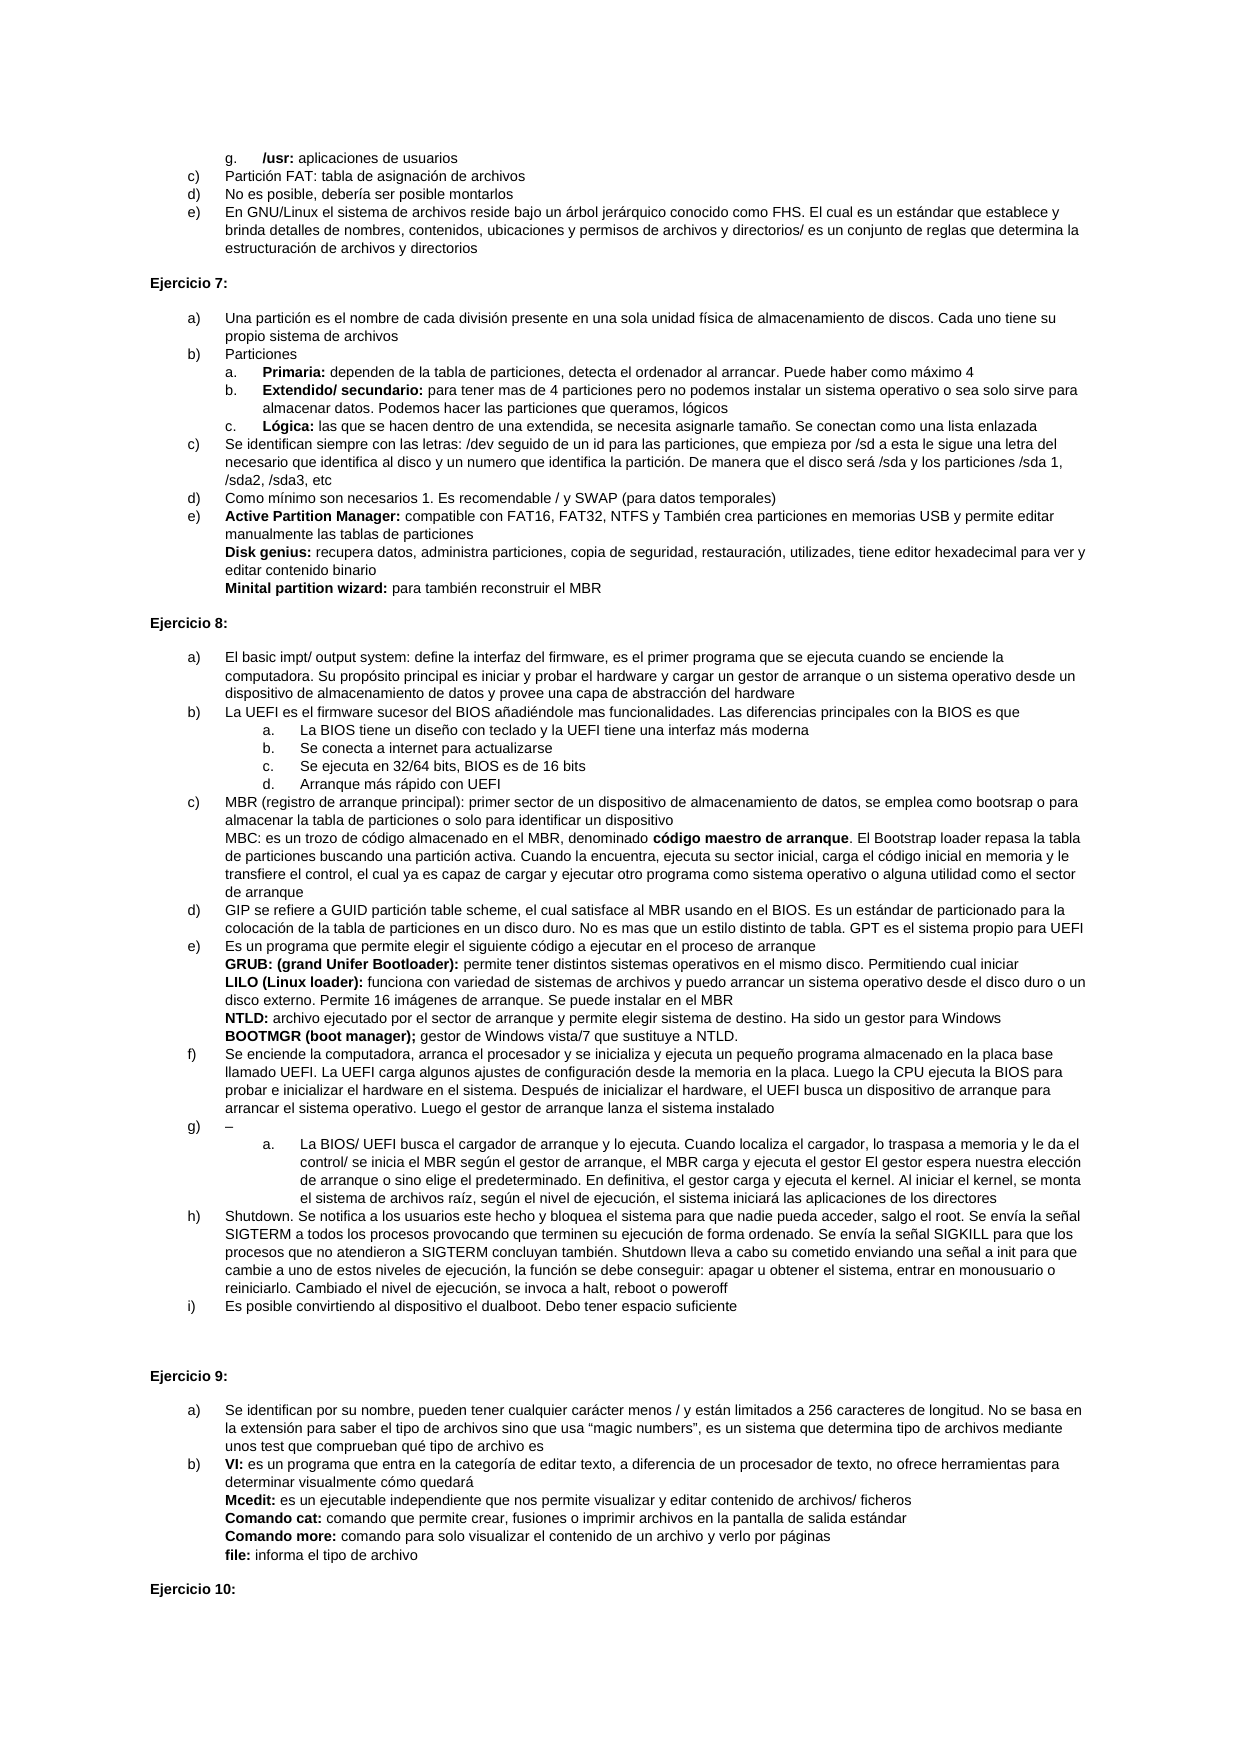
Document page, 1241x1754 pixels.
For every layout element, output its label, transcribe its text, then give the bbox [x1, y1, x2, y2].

list Comando cat: comando que permite crear, fusiones o imprimir archivos en la pantalla de salida estándar [225, 1510, 1090, 1527]
list En GNU/Linux el sistema de archivos reside bajo un árbol jerárquico conocido como FHS. El cual es un estándar que establece y brinda detalles de nombres, contenidos, ubicaciones y permisos de archivos y directorios/ es un conjunto de reglas que determina la estructuración de archivos y directorios [187, 204, 1090, 257]
list Extendido/ secundario: para tener mas de 4 particiones pero no podemos instalar un sistema operativo o sea solo sirve para almacenar datos. Podemos hacer las particiones que queramos, lógicos [225, 382, 1090, 416]
text Ejercicio 10: [150, 1581, 1090, 1598]
list /usr: aplicaciones de usuarios [225, 150, 1090, 167]
list Particiones [187, 346, 1090, 362]
list Active Partition Manager: compatible con FAT16, FAT32, NTFS y También crea particiones en memorias USB y permite editar manualmente las tablas de particiones [187, 508, 1090, 542]
list No es posible, debería ser posible montarlos [187, 186, 1090, 203]
list La UEFI es el firmware sucesor del BIOS añadiéndole mas funcionalidades. Las diferencias principales con la BIOS es que [187, 703, 1090, 720]
list Primaria: dependen de la tabla de particiones, detecta el ordenador al arrancar. Puede haber como máximo 4 [225, 363, 1090, 380]
list – [187, 1118, 1090, 1134]
list Como mínimo son necesarios 1. Es recomendable / y SWAP (para datos temporales) [187, 490, 1090, 506]
list Se identifican por su nombre, pueden tener cualquier carácter menos / y están limitados a 256 caracteres de longitud. No se basa en la extensión para saber el tipo de archivos sino que usa “magic numbers”, es un sistema que determina tipo de archivos mediante unos test que comprueban qué tipo de archivo es [187, 1402, 1090, 1455]
list Comando more: comando para solo visualizar el contenido de un archivo y verlo por páginas [225, 1528, 1090, 1545]
list Minital partition wizard: para también reconstruir el MBR [225, 580, 1090, 597]
list Se identifican siempre con las letras: /dev seguido de un id para las particiones, que empieza por /sd a esta le sigue una letra del necesario que identifica al disco y un numero que identifica la partición. De manera que el disco será /sda y los particiones /sda 1, /sda2, /sda3, etc [187, 436, 1090, 488]
list La BIOS/ UEFI busca el cargador de arranque y lo ejecuta. Cuando localiza el cargador, lo traspasa a memoria y le da el control/ se inicia el MBR según el gestor de arranque, el MBR carga y ejecuta el gestor El gestor espera nuestra elección de arranque o sino elige el predeterminado. En definitiva, el gestor carga y ejecuta el kernel. Al iniciar el kernel, se monta el sistema de archivos raíz, según el nivel de ejecución, el sistema iniciará las aplicaciones de los directores [262, 1136, 1090, 1207]
list Es un programa que permite elegir el siguiente código a ejecutar en el proceso de arranque [187, 937, 1090, 954]
list Shutdown. Se notifica a los usuarios este hecho y bloquea el sistema para que nadie pueda acceder, salgo el root. Se envía la señal SIGTERM a todos los procesos provocando que terminen su ejecución de forma ordenado. Se envía la señal SIGKILL para que los procesos que no atendieron a SIGTERM concluyan también. Shutdown lleva a cabo su cometido enviando una señal a init para que cambie a uno de estos niveles de ejecución, la función se debe conseguir: apagar u obtener el sistema, entrar en monousuario o reiniciarlo. Cambiado el nivel de ejecución, se invoca a halt, reboot o poweroff [187, 1208, 1090, 1297]
text Ejercicio 8: [150, 614, 1090, 631]
list Se ejecuta en 32/64 bits, BIOS es de 16 bits [262, 757, 1090, 774]
list MBC: es un trozo de código almacenado en el MBR, denominado código maestro de arranque. El Bootstrap loader repasa la tabla de particiones buscando una partición activa. Cuando la encuentra, ejecuta su sector inicial, carga el código inicial en memoria y le transfiere el control, el cual ya es capaz de cargar y ejecutar otro programa como sistema operativo o alguna utilidad como el sector de arranque [225, 829, 1090, 900]
list Lógica: las que se hacen dentro de una extendida, se necesita asignarle tamaño. Se conectan como una lista enlazada [225, 418, 1090, 434]
list Partición FAT: tabla de asignación de archivos [187, 168, 1090, 185]
list El basic impt/ output system: define la interfaz del firmware, es el primer programa que se ejecuta cuando se enciende la computadora. Su propósito principal es iniciar y probar el hardware y cargar un gestor de arranque o un sistema operativo desde un dispositivo de almacenamiento de datos y provee una capa de abstracción del hardware [187, 649, 1090, 702]
list file: informa el tipo de archivo [225, 1546, 1090, 1563]
list Se enciende la computadora, arranca el procesador y se inicializa y ejecuta un pequeño programa almacenado en la placa base llamado UEFI. La UEFI carga algunos ajustes de configuración desde la memoria en la placa. Luego la CPU ejecuta la BIOS para probar e inicializar el hardware en el sistema. Después de inicializar el hardware, el UEFI busca un dispositivo de arranque para arrancar el sistema operativo. Luego el gestor de arranque lanza el sistema instalado [187, 1046, 1090, 1116]
list GRUB: (grand Unifer Bootloader): permite tener distintos sistemas operativos en el mismo disco. Permitiendo cual iniciar [225, 956, 1090, 972]
text Ejercicio 7: [150, 275, 1090, 292]
list Disk genius: recupera datos, administra particiones, copia de seguridad, restauración, utilizades, tiene editor hexadecimal para ver y editar contenido binario [225, 544, 1090, 578]
list Una partición es el nombre de cada división presente en una sola unidad física de almacenamiento de discos. Cada uno tiene su propio sistema de archivos [187, 309, 1090, 344]
list VI: es un programa que entra en la categoría de editar texto, a diferencia de un procesador de texto, no ofrece herramientas para determinar visualmente cómo quedará [187, 1456, 1090, 1491]
list GIP se refiere a GUID partición table scheme, el cual satisface al MBR usando en el BIOS. Es un estándar de particionado para la colocación de la tabla de particiones en un disco duro. No es mas que un estilo distinto de tabla. GPT es el sistema propio para UEFI [187, 901, 1090, 936]
list NTLD: archivo ejecutado por el sector de arranque y permite elegir sistema de destino. Ha sido un gestor para Windows [225, 1009, 1090, 1026]
list BOOTMGR (boot manager); gestor de Windows vista/7 que sustituye a NTLD. [225, 1028, 1090, 1044]
list La BIOS tiene un diseño con teclado y la UEFI tiene una interfaz más moderna [262, 721, 1090, 738]
list Arranque más rápido con UEFI [262, 775, 1090, 792]
text Ejercicio 9: [150, 1367, 1090, 1384]
list MBR (registro de arranque principal): primer sector de un dispositivo de almacenamiento de datos, se emplea como bootsrap o para almacenar la tabla de particiones o solo para identificar un dispositivo [187, 793, 1090, 828]
list Se conecta a internet para actualizarse [262, 739, 1090, 756]
list Mcedit: es un ejecutable independiente que nos permite visualizar y editar contenido de archivos/ ficheros [225, 1492, 1090, 1509]
list LILO (Linux loader): funciona con variedad de sistemas de archivos y puedo arrancar un sistema operativo desde el disco duro o un disco externo. Permite 16 imágenes de arranque. Se puede instalar en el MBR [225, 973, 1090, 1008]
list Es posible convirtiendo al dispositivo el dualboot. Debo tener espacio suficiente [187, 1298, 1090, 1315]
